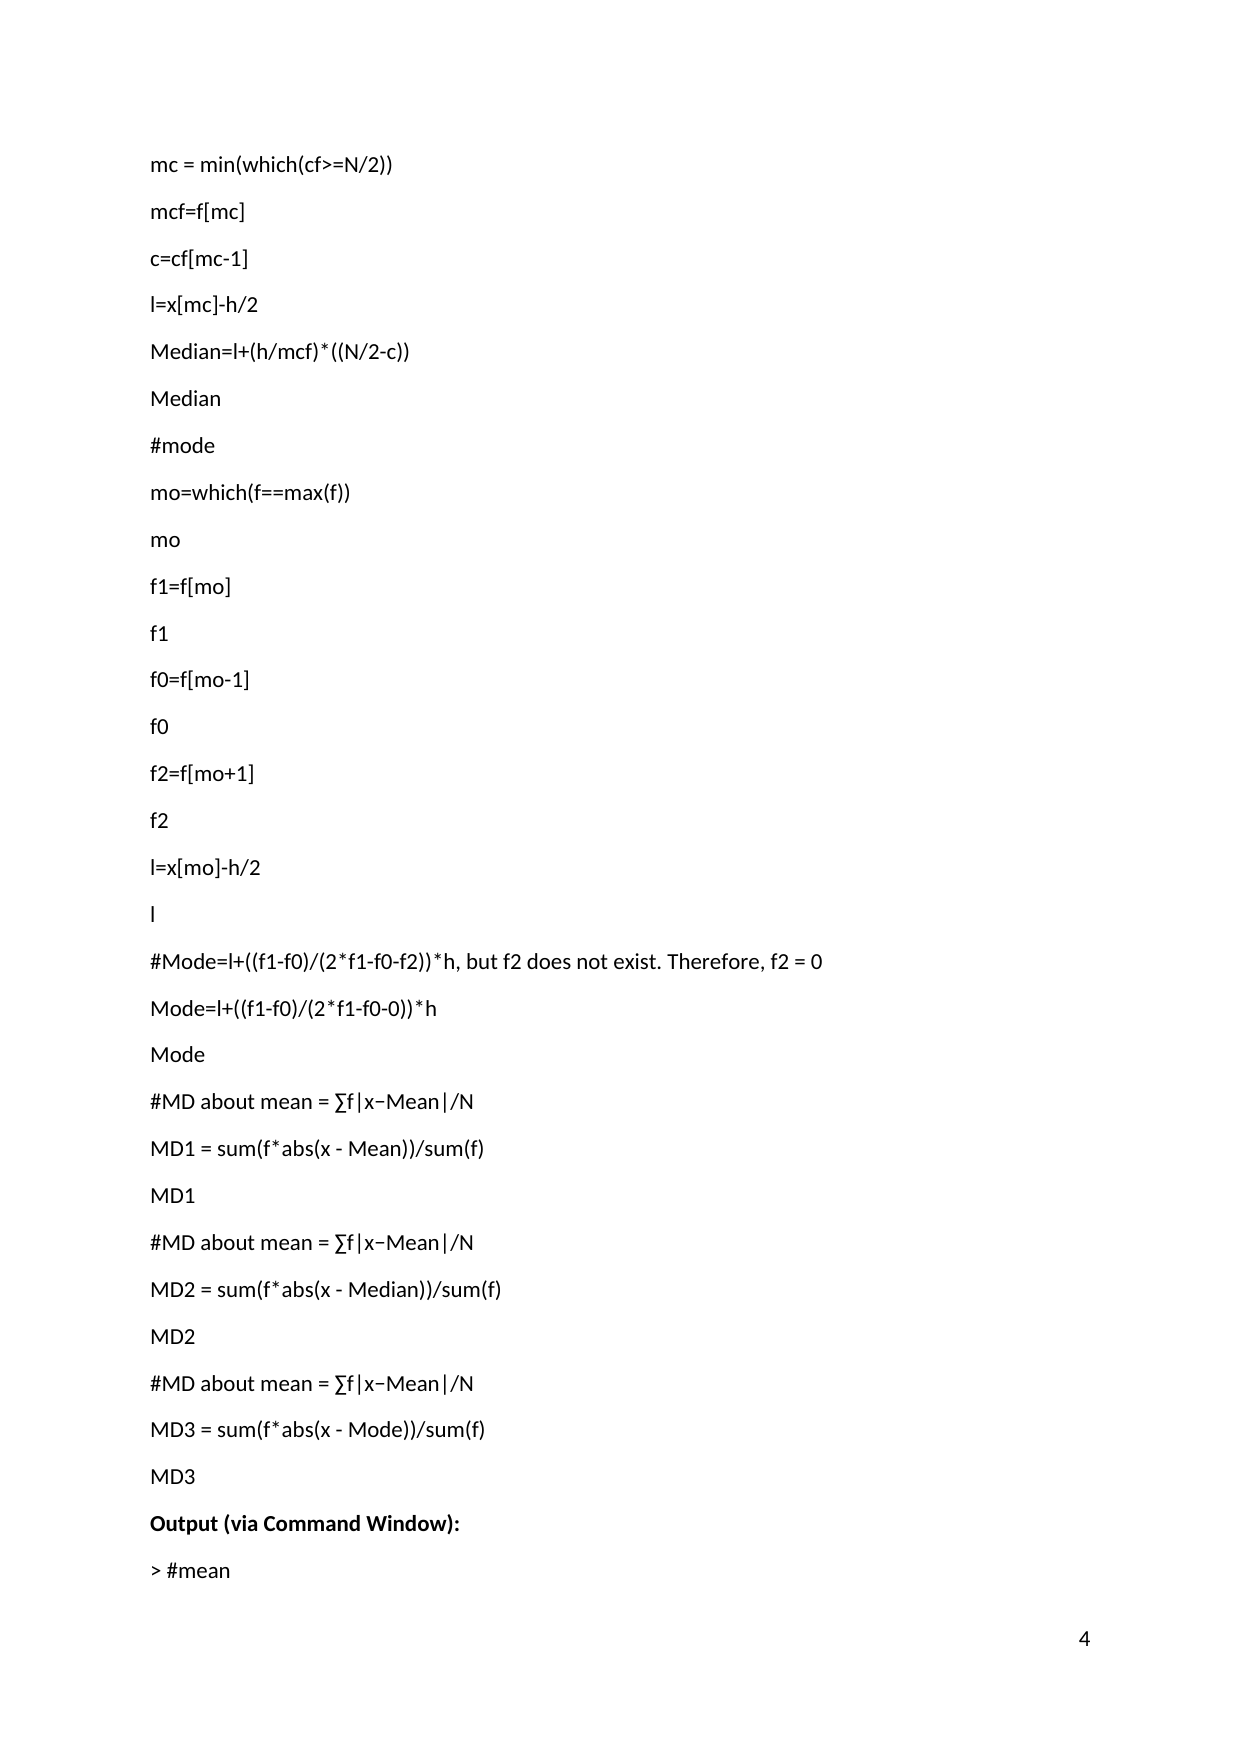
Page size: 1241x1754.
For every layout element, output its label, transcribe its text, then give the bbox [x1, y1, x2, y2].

text #MD about mean = ∑f|x−Mean|/N [150, 1228, 1090, 1256]
text l=x[mc]-h/2 [150, 291, 1090, 319]
text c=cf[mc-1] [150, 244, 1090, 272]
text f2 [150, 806, 1090, 834]
text Median=l+(h/mcf)*((N/2-c)) [150, 337, 1090, 366]
text l [150, 900, 1090, 928]
text MD2 = sum(f*abs(x - Median))/sum(f) [150, 1275, 1090, 1303]
text MD1 = sum(f*abs(x - Mean))/sum(f) [150, 1134, 1090, 1162]
text > #mean [150, 1556, 1090, 1584]
text #Mode=l+((f1-f0)/(2*f1-f0-f2))*h, but f2 does not exist. Therefore, f2 = 0 [150, 947, 1090, 975]
text f0=f[mo-1] [150, 666, 1090, 694]
text l=x[mo]-h/2 [150, 853, 1090, 881]
text mo [150, 525, 1090, 553]
text mc = min(which(cf>=N/2)) [150, 150, 1090, 178]
text f0 [150, 712, 1090, 741]
text mcf=f[mc] [150, 197, 1090, 225]
text f1 [150, 619, 1090, 647]
text #mode [150, 431, 1090, 459]
text MD3 [150, 1462, 1090, 1491]
text MD1 [150, 1181, 1090, 1209]
text MD3 = sum(f*abs(x - Mode))/sum(f) [150, 1416, 1090, 1444]
text #MD about mean = ∑f|x−Mean|/N [150, 1087, 1090, 1116]
text Mode [150, 1041, 1090, 1069]
text Mode=l+((f1-f0)/(2*f1-f0-0))*h [150, 994, 1090, 1022]
text f2=f[mo+1] [150, 759, 1090, 787]
text f1=f[mo] [150, 572, 1090, 600]
text #MD about mean = ∑f|x−Mean|/N [150, 1369, 1090, 1397]
text MD2 [150, 1322, 1090, 1350]
text Median [150, 384, 1090, 412]
text Output (via Command Window): [150, 1509, 1090, 1537]
text mo=which(f==max(f)) [150, 478, 1090, 506]
